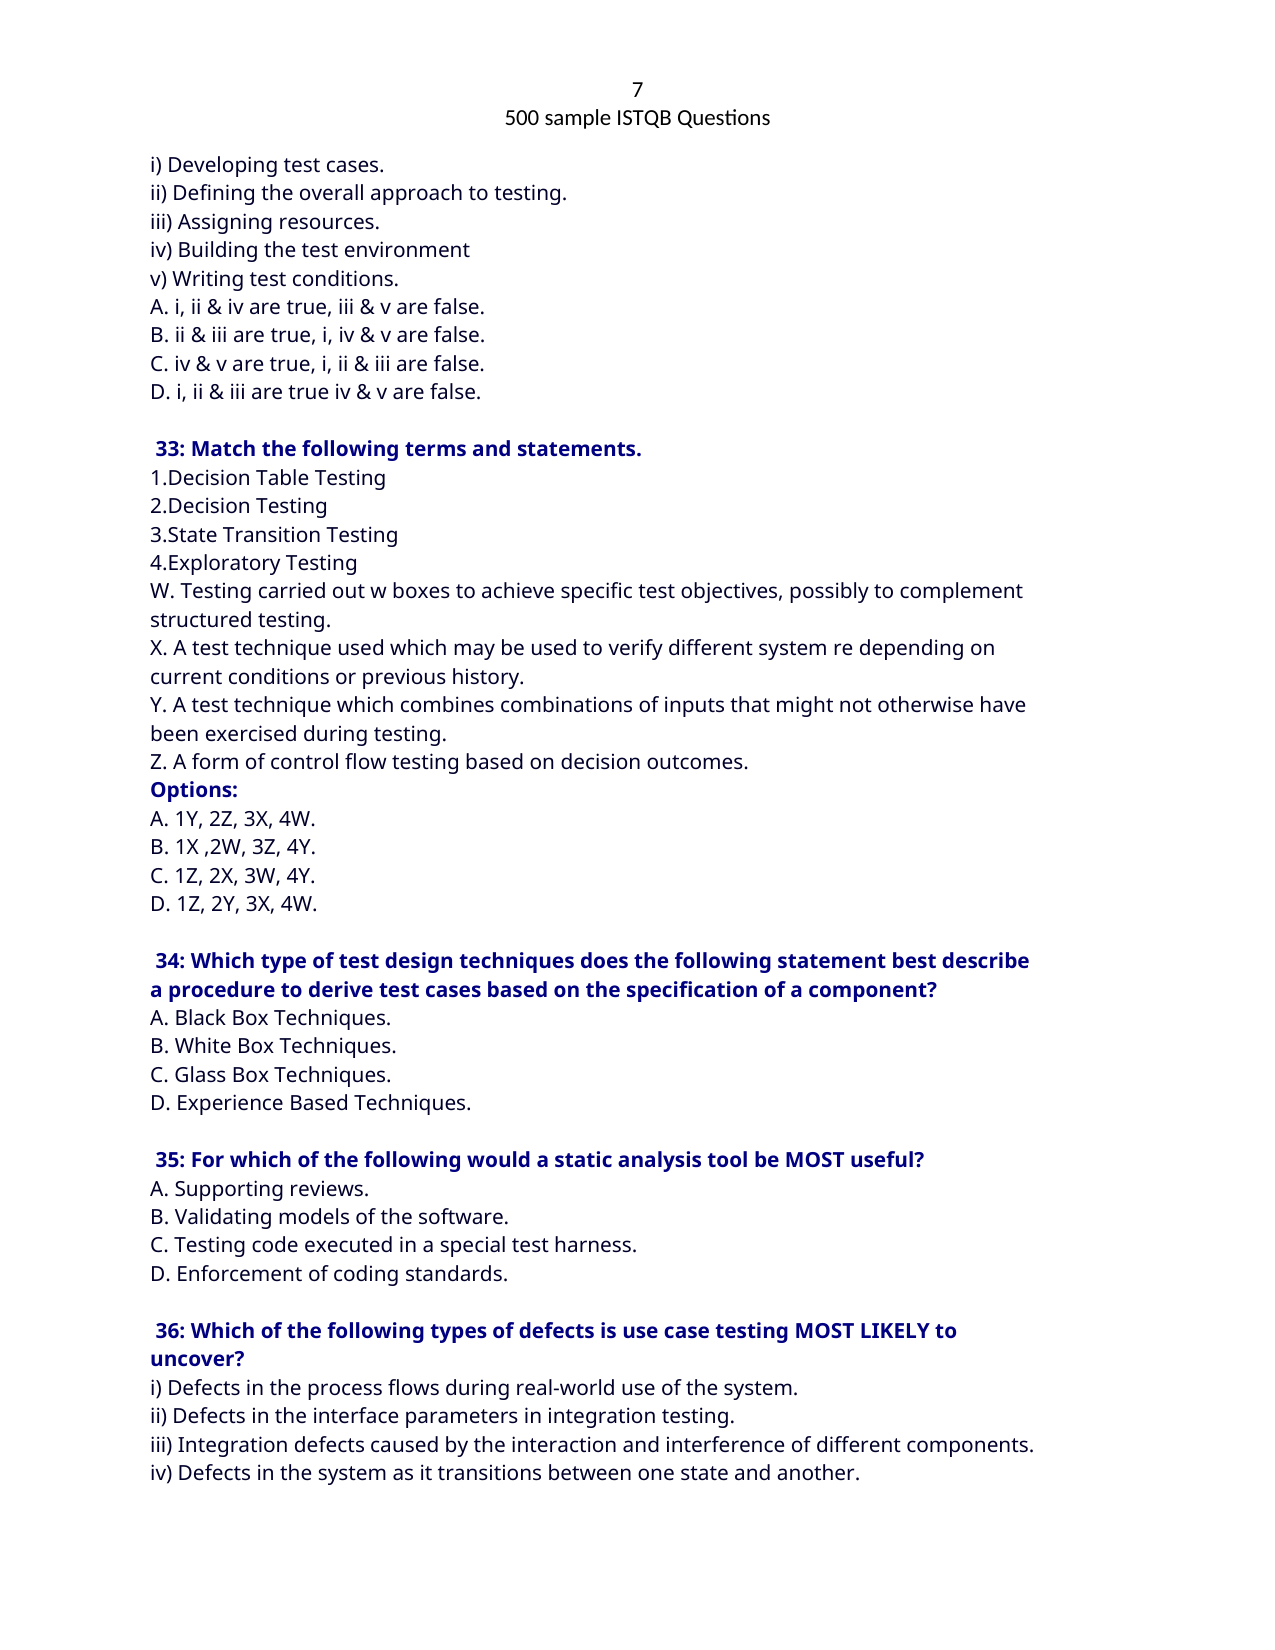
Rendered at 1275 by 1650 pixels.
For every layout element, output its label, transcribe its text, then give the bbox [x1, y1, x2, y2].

text uncover? [150, 1344, 1125, 1373]
text 1.Decision Table Testing [150, 463, 1125, 491]
text C. Testing code executed in a special test harness. [150, 1231, 1125, 1259]
text been exercised during testing. [150, 719, 1125, 747]
text 4.Exploratory Testing [150, 548, 1125, 577]
text D. Enforcement of coding standards. [150, 1259, 1125, 1287]
text 36: Which of the following types of defects is use case testing MOST LIKELY to [150, 1316, 1125, 1344]
text A. 1Y, 2Z, 3X, 4W. [150, 804, 1125, 832]
text A. Black Box Techniques. [150, 1003, 1125, 1032]
text iii) Integration defects caused by the interaction and interference of different components. [150, 1430, 1125, 1458]
text ii) Defining the overall approach to testing. [150, 178, 1125, 207]
text A. i, ii & iv are true, iii & v are false. [150, 292, 1125, 321]
text A. Supporting reviews. [150, 1174, 1125, 1202]
text i) Defects in the process flows during real-world use of the system. [150, 1373, 1125, 1401]
text 35: For which of the following would a static analysis tool be MOST useful? [150, 1145, 1125, 1174]
text B. White Box Techniques. [150, 1032, 1125, 1060]
text 3.State Transition Testing [150, 520, 1125, 548]
text 2.Decision Testing [150, 491, 1125, 520]
text iv) Building the test environment [150, 235, 1125, 264]
text C. Glass Box Techniques. [150, 1060, 1125, 1088]
text B. ii & iii are true, i, iv & v are false. [150, 321, 1125, 349]
text i) Developing test cases. [150, 150, 1125, 178]
text v) Writing test conditions. [150, 264, 1125, 292]
text 33: Match the following terms and statements. [150, 434, 1125, 463]
text Options: [150, 776, 1125, 804]
text 34: Which type of test design techniques does the following statement best describe [150, 946, 1125, 975]
text D. i, ii & iii are true iv & v are false. [150, 377, 1125, 406]
text C. iv & v are true, i, ii & iii are false. [150, 349, 1125, 377]
text iii) Assigning resources. [150, 207, 1125, 235]
text structured testing. [150, 605, 1125, 633]
text iv) Defects in the system as it transitions between one state and another. [150, 1458, 1125, 1487]
text B. 1X ,2W, 3Z, 4Y. [150, 832, 1125, 861]
text B. Validating models of the software. [150, 1202, 1125, 1231]
text X. A test technique used which may be used to verify different system re depending on [150, 633, 1125, 662]
text D. 1Z, 2Y, 3X, 4W. [150, 889, 1125, 918]
text D. Experience Based Techniques. [150, 1088, 1125, 1117]
text Z. A form of control flow testing based on decision outcomes. [150, 747, 1125, 776]
text C. 1Z, 2X, 3W, 4Y. [150, 861, 1125, 889]
text W. Testing carried out w boxes to achieve specific test objectives, possibly to complement [150, 577, 1125, 605]
text a procedure to derive test cases based on the specification of a component? [150, 975, 1125, 1003]
text current conditions or previous history. [150, 662, 1125, 690]
text Y. A test technique which combines combinations of inputs that might not otherwise have [150, 690, 1125, 719]
text ii) Defects in the interface parameters in integration testing. [150, 1401, 1125, 1430]
